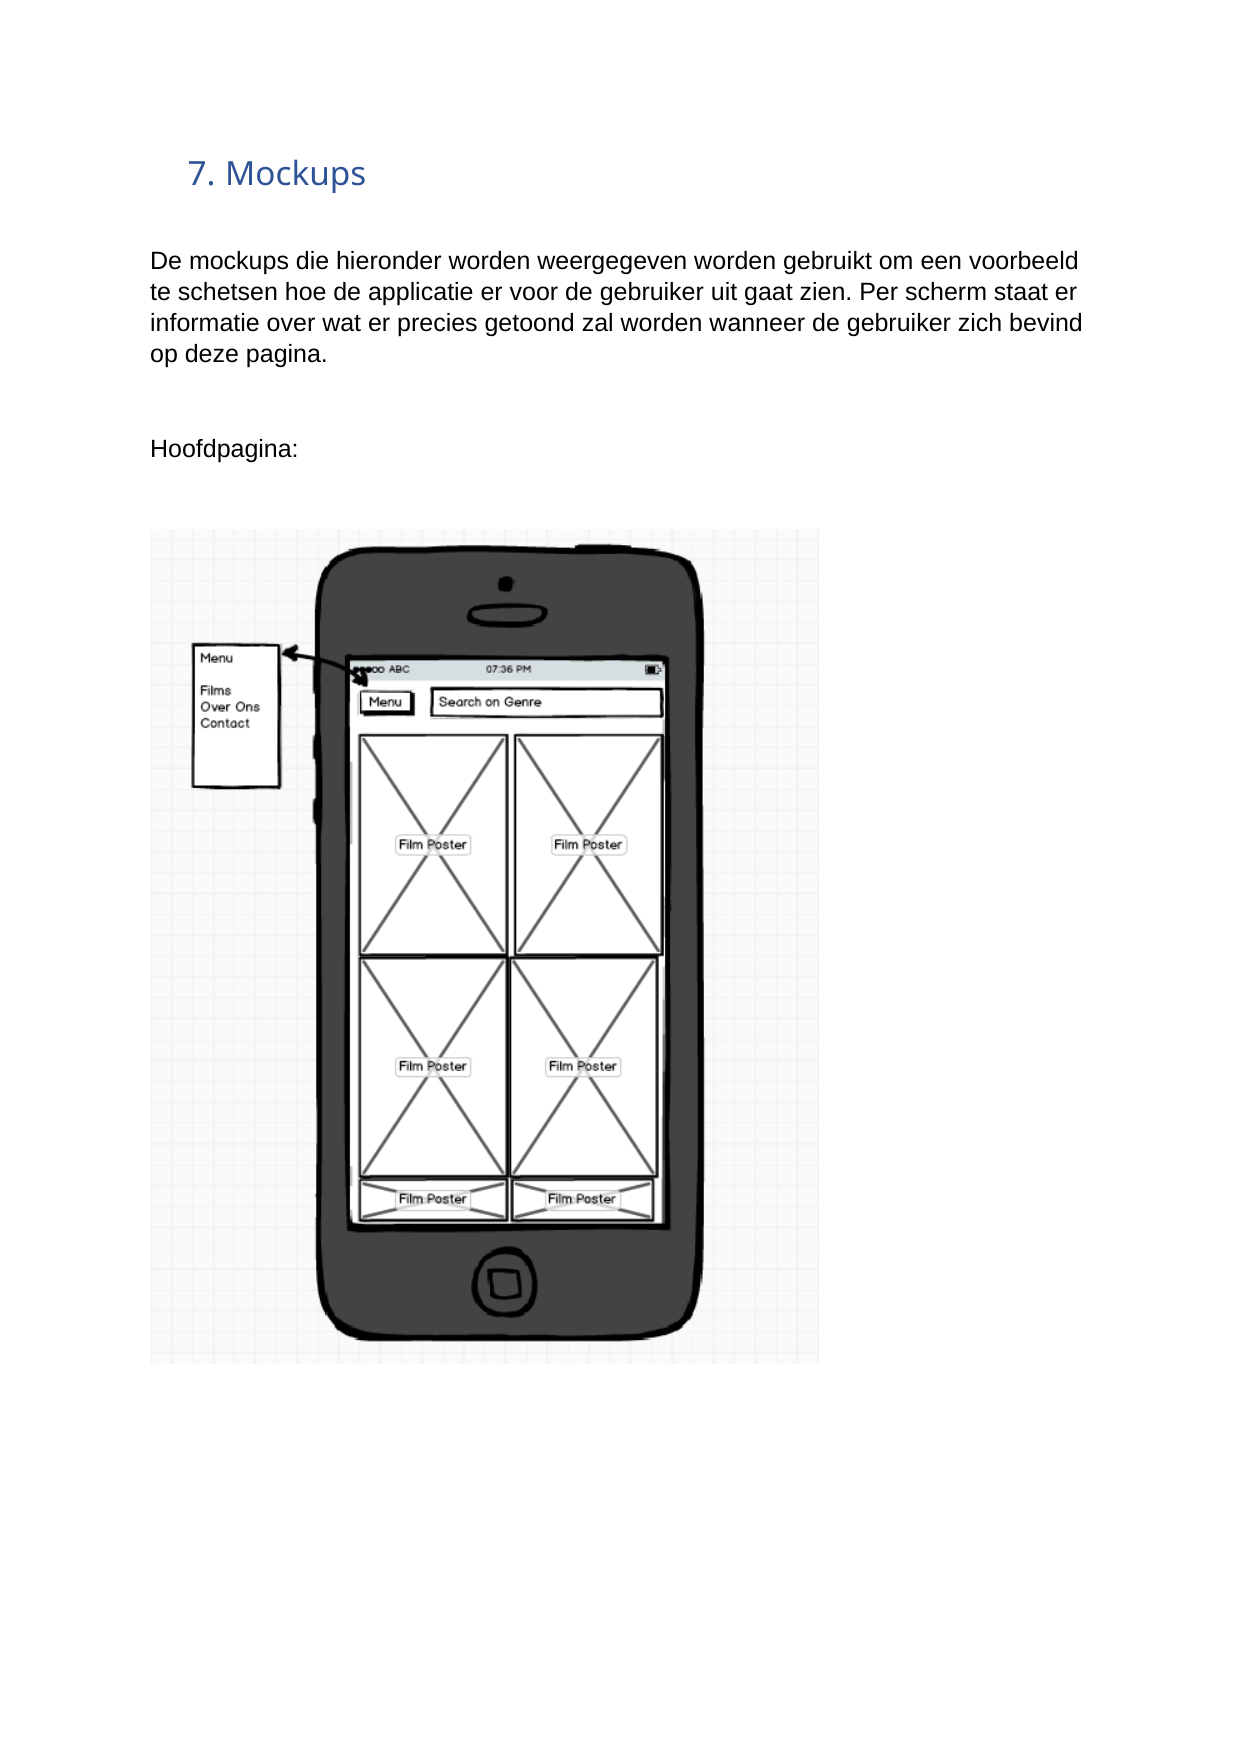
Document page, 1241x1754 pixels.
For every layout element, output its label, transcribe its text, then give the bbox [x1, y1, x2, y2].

text Hoofdpagina: [150, 434, 1090, 463]
text De mockups die hieronder worden weergegeven worden gebruikt om een voorbeeld te schetsen hoe de applicatie er voor de gebruiker uit gaat zien. Per scherm staat er informatie over wat er precies getoond zal worden wanneer de gebruiker zich bevind op deze pagina. [150, 246, 1090, 368]
picture [150, 529, 819, 1364]
subtitle Mockups [187, 150, 1090, 195]
